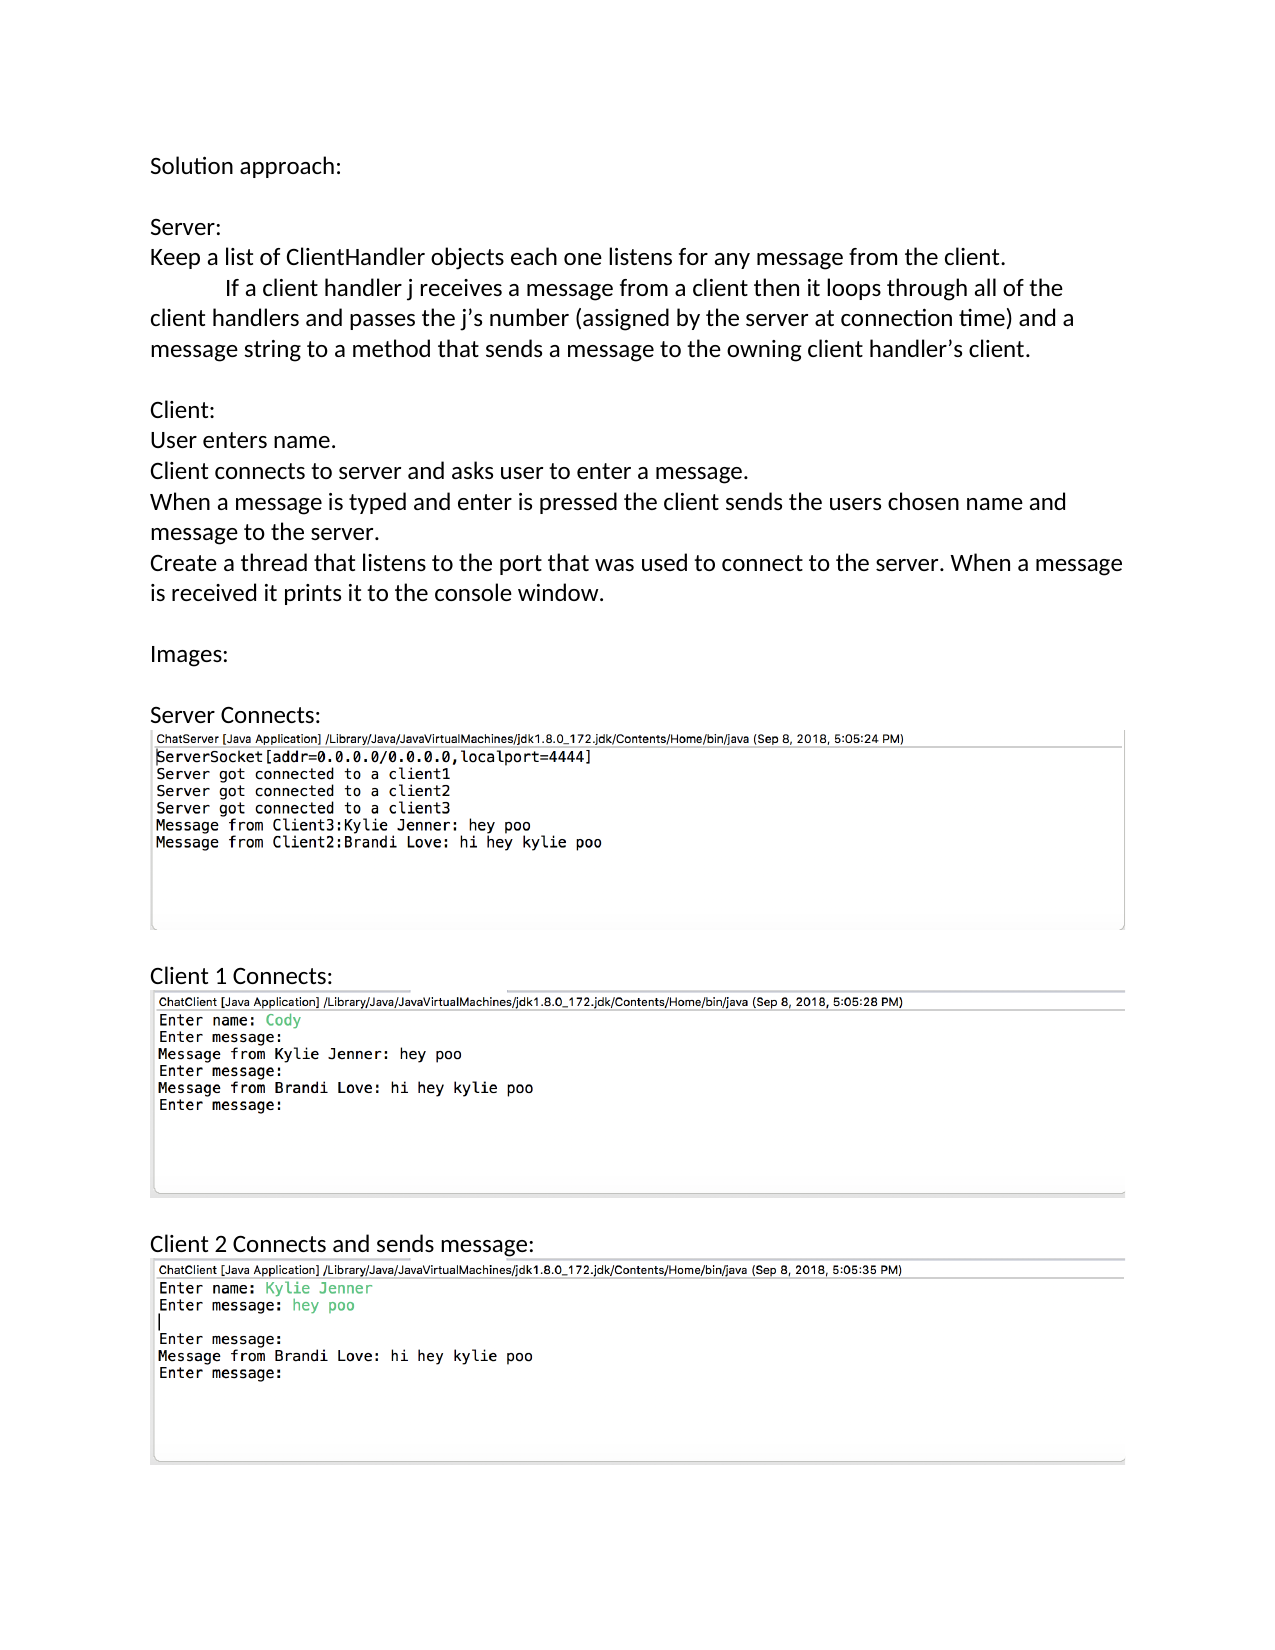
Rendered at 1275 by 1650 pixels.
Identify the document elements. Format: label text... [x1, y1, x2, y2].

text User enters name. [150, 425, 1125, 455]
text Client 2 Connects and sends message: [150, 1228, 1125, 1258]
text Solution approach: [150, 150, 1125, 181]
text If a client handler j receives a message from a client then it loops through all of the client handlers and passes the j’s number (assigned by the server at connection time) and a message string to a method that sends a message to the owning client handler’s client. [150, 272, 1125, 364]
picture [150, 990, 1125, 1198]
text When a message is typed and enter is pressed the client sends the users chosen name and message to the server. [150, 486, 1125, 547]
picture [150, 1258, 1125, 1465]
text Server Connects: [150, 699, 1125, 730]
text Server: [150, 211, 1125, 242]
text Images: [150, 638, 1125, 669]
picture [150, 730, 1125, 930]
text Client: [150, 394, 1125, 425]
text Client 1 Connects: [150, 960, 1125, 990]
text Keep a list of ClientHandler objects each one listens for any message from the client. [150, 242, 1125, 272]
text Client connects to server and asks user to enter a message. [150, 455, 1125, 486]
text Create a thread that listens to the port that was used to connect to the server. When a message is received it prints it to the console window. [150, 547, 1125, 608]
